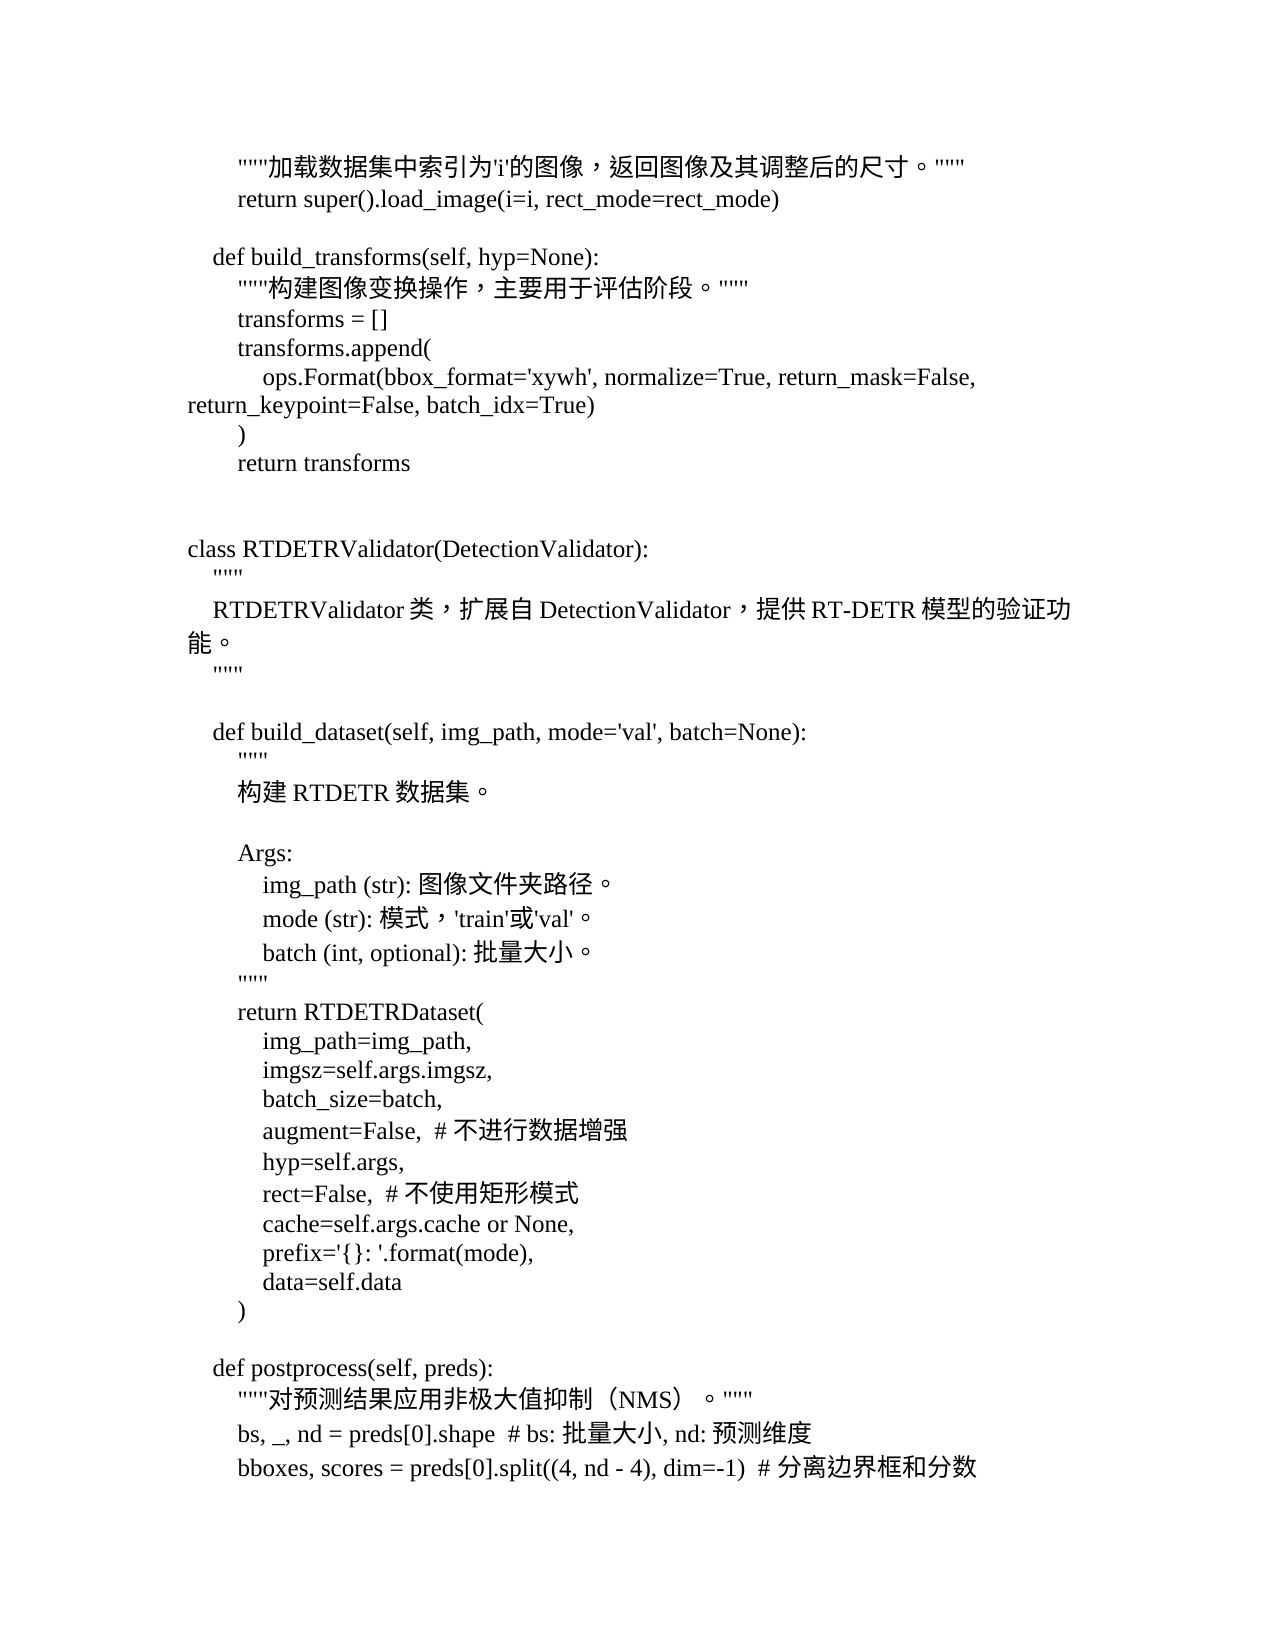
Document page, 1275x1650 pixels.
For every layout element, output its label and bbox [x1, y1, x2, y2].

text [187, 150, 1087, 1484]
